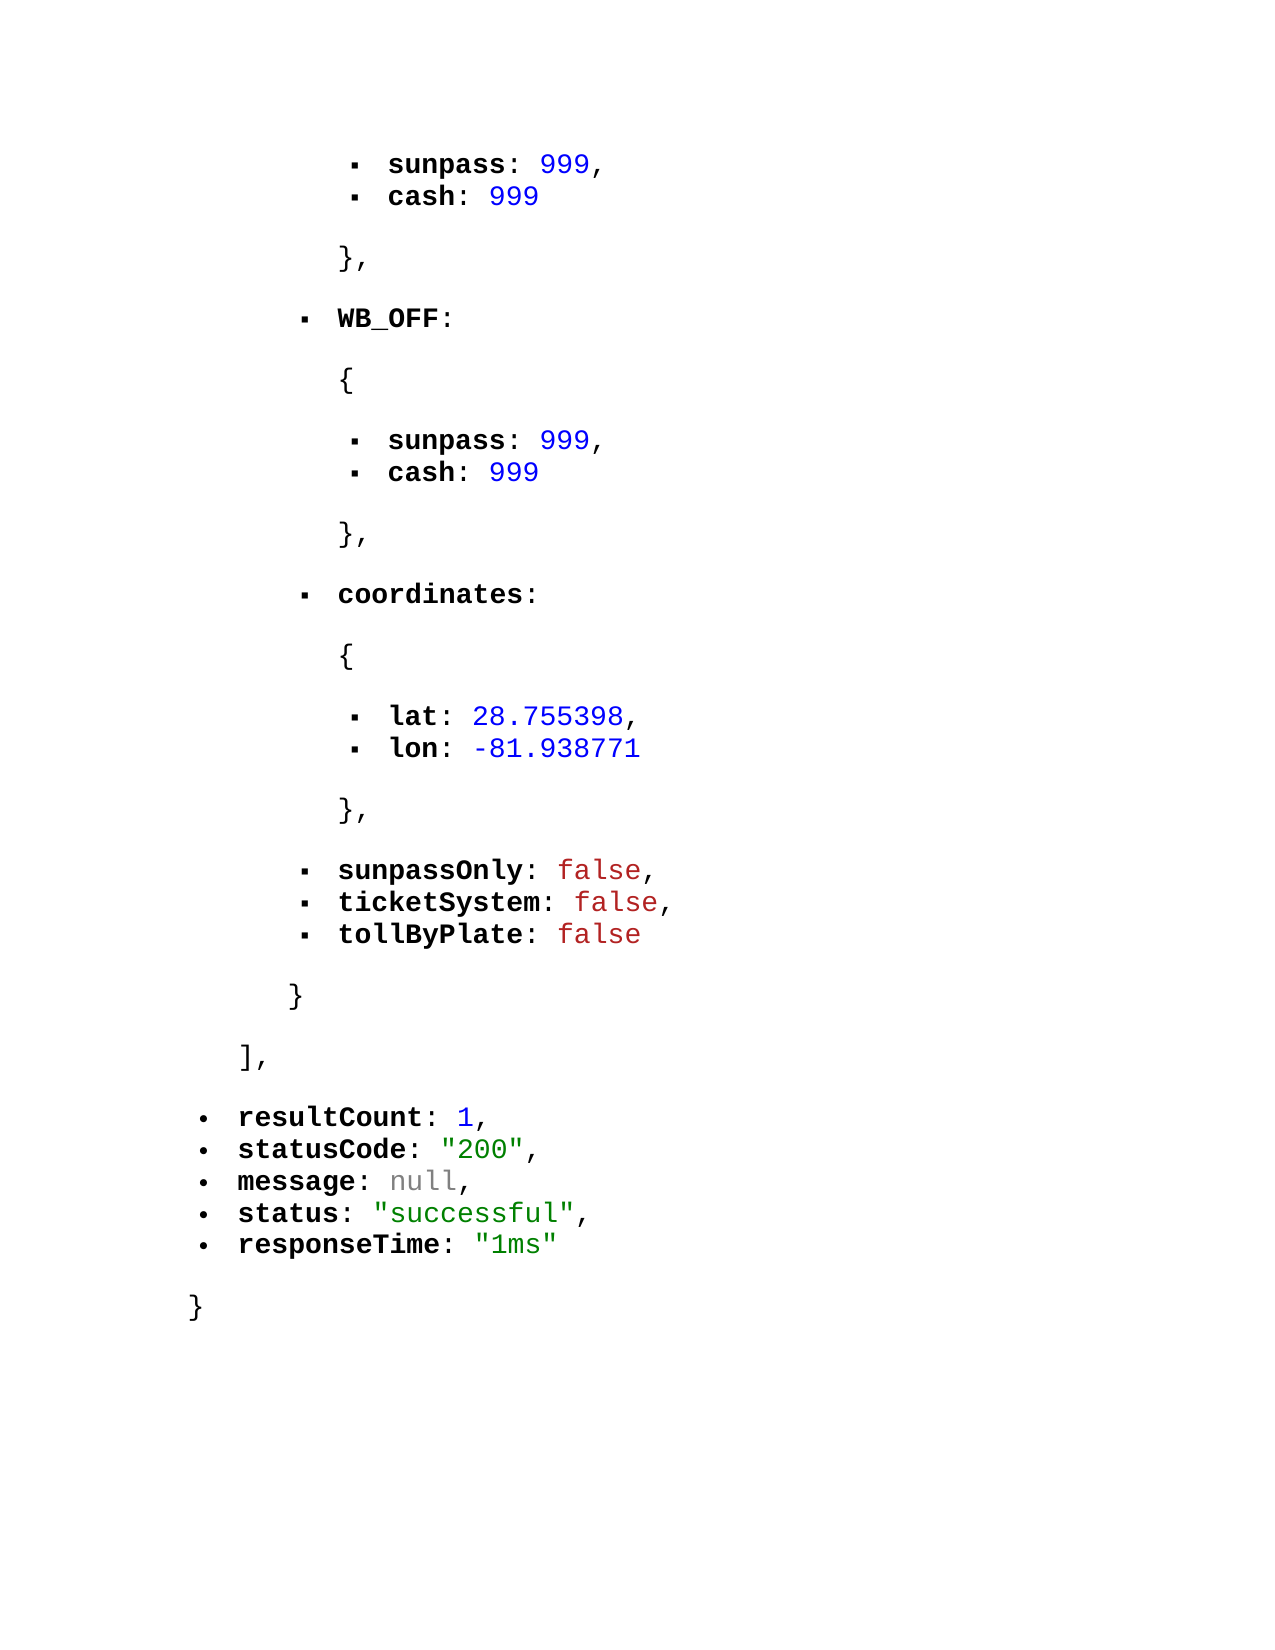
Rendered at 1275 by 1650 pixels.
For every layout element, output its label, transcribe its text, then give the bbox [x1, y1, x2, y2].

list cash: 999 [350, 458, 1087, 490]
list responseTime: "1ms" [200, 1230, 1087, 1262]
text ], [237, 1042, 1087, 1074]
list ticketSystem: false, [300, 888, 1087, 920]
list sunpassOnly: false, [300, 856, 1087, 888]
list lon: -81.938771 [350, 734, 1087, 766]
list sunpass: 999, [350, 426, 1087, 458]
text }, [337, 795, 1087, 827]
text } [287, 981, 1087, 1013]
list message: null, [200, 1167, 1087, 1198]
text } [187, 1291, 1087, 1323]
list coordinates: [300, 580, 1087, 612]
list lat: 28.755398, [350, 702, 1087, 734]
list status: "successful", [200, 1198, 1087, 1230]
list statusCode: "200", [200, 1135, 1087, 1167]
list resultCount: 1, [200, 1103, 1087, 1135]
text }, [337, 243, 1087, 275]
text { [337, 365, 1087, 397]
list WB_OFF: [300, 304, 1087, 336]
text }, [337, 519, 1087, 551]
list cash: 999 [350, 182, 1087, 214]
text { [337, 641, 1087, 673]
list sunpass: 999, [350, 150, 1087, 182]
list tollByPlate: false [300, 920, 1087, 952]
